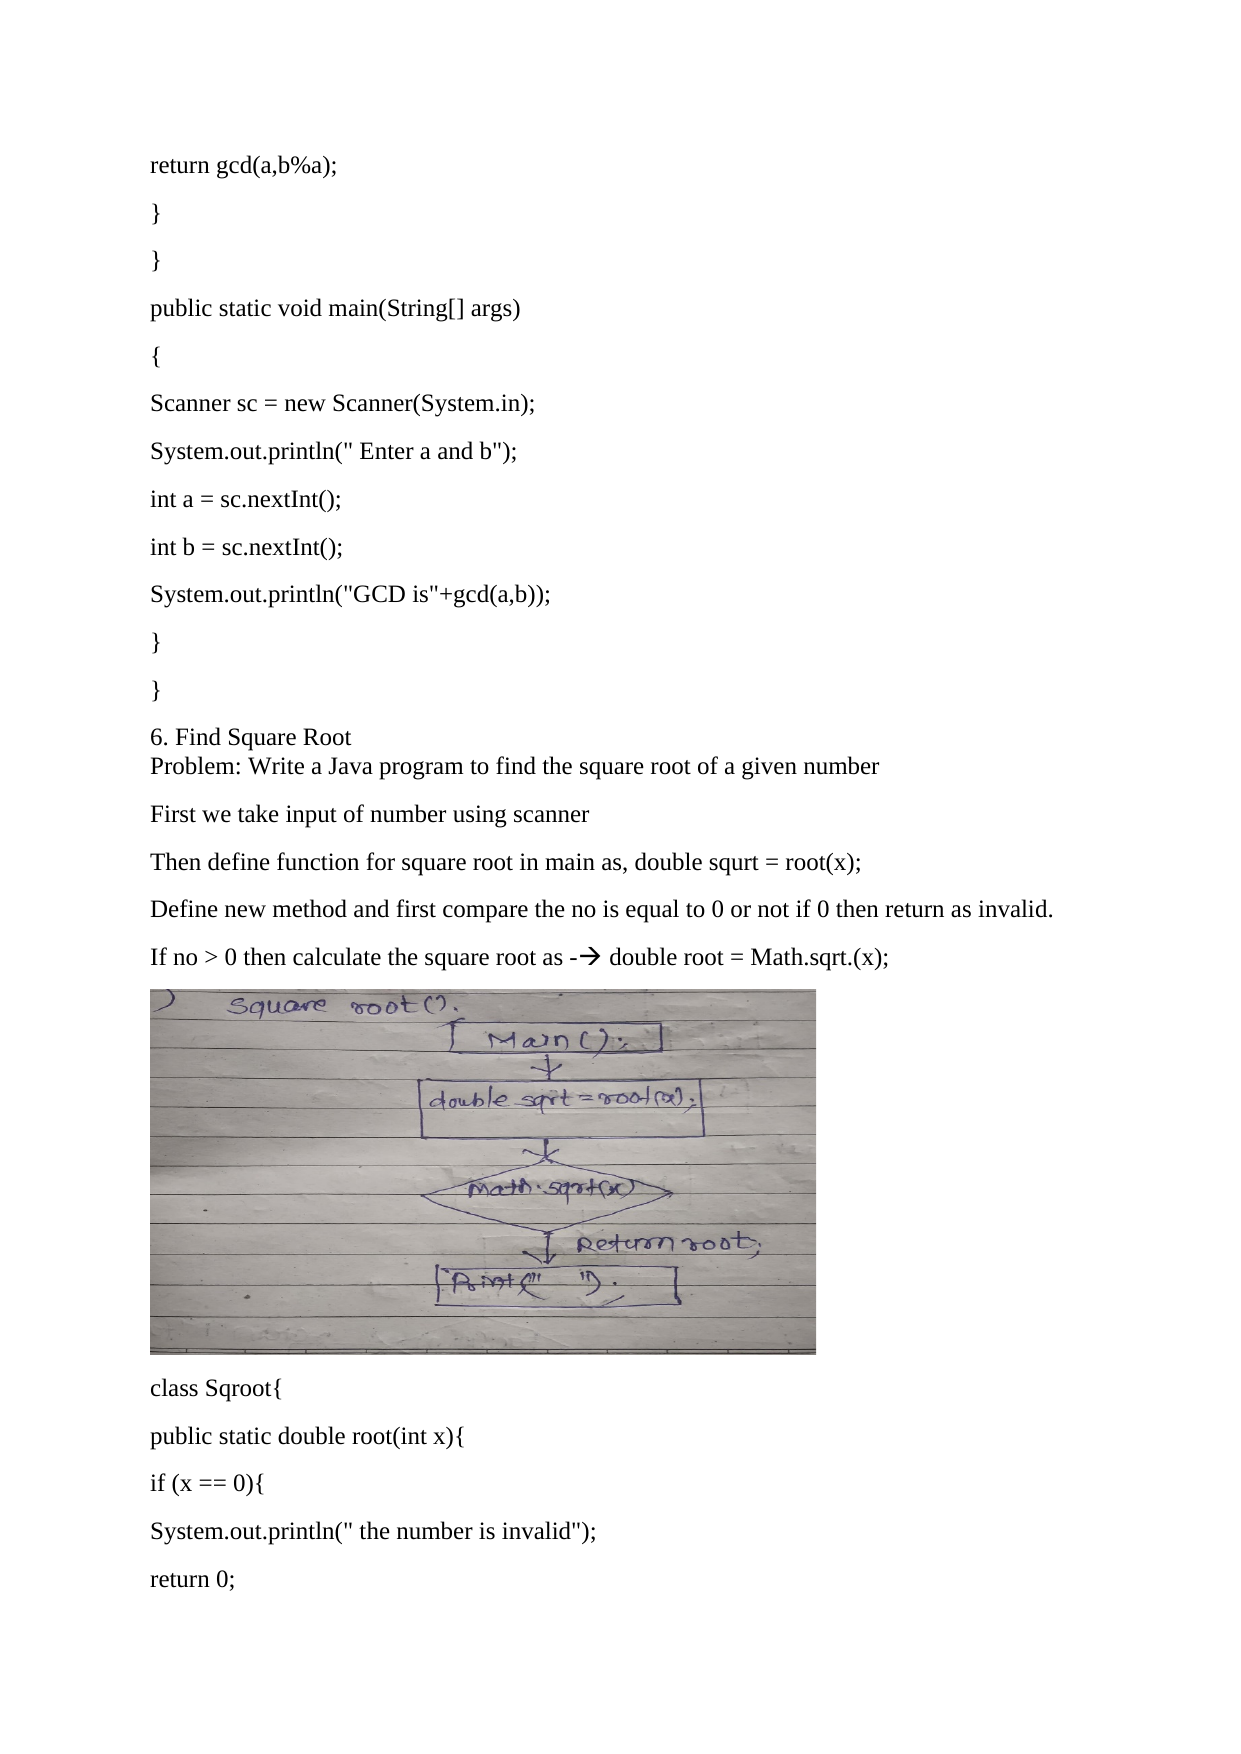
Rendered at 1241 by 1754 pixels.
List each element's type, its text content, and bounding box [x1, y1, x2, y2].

text public static void main(String[] args) [150, 293, 1090, 322]
text if (x == 0){ [150, 1468, 1090, 1497]
text Then define function for square root in main as, double squrt = root(x); [150, 847, 1090, 875]
text { [150, 341, 1090, 369]
text Problem: Write a Java program to find the square root of a given number [150, 751, 1090, 780]
text First we take input of number using scanner [150, 799, 1090, 828]
text return gcd(a,b%a); [150, 150, 1090, 179]
text System.out.println(" the number is invalid"); [150, 1516, 1090, 1545]
text Scanner sc = new Scanner(System.in); [150, 388, 1090, 417]
text } [150, 245, 1090, 274]
text System.out.println(" Enter a and b"); [150, 436, 1090, 465]
text System.out.println("GCD is"+gcd(a,b)); [150, 579, 1090, 608]
text } [150, 198, 1090, 226]
text Define new method and first compare the no is equal to 0 or not if 0 then return as invalid. [150, 894, 1090, 923]
text 6. Find Square Root [150, 722, 1090, 751]
text } [150, 627, 1090, 656]
text int a = sc.nextInt(); [150, 484, 1090, 513]
text } [150, 675, 1090, 703]
text class Sqroot{ [150, 1373, 1090, 1402]
text If no > 0 then calculate the square root as - double root = Math.sqrt.(x); [150, 942, 1090, 971]
picture [150, 989, 817, 1355]
text int b = sc.nextInt(); [150, 532, 1090, 560]
text public static double root(int x){ [150, 1421, 1090, 1449]
text return 0; [150, 1564, 1090, 1593]
